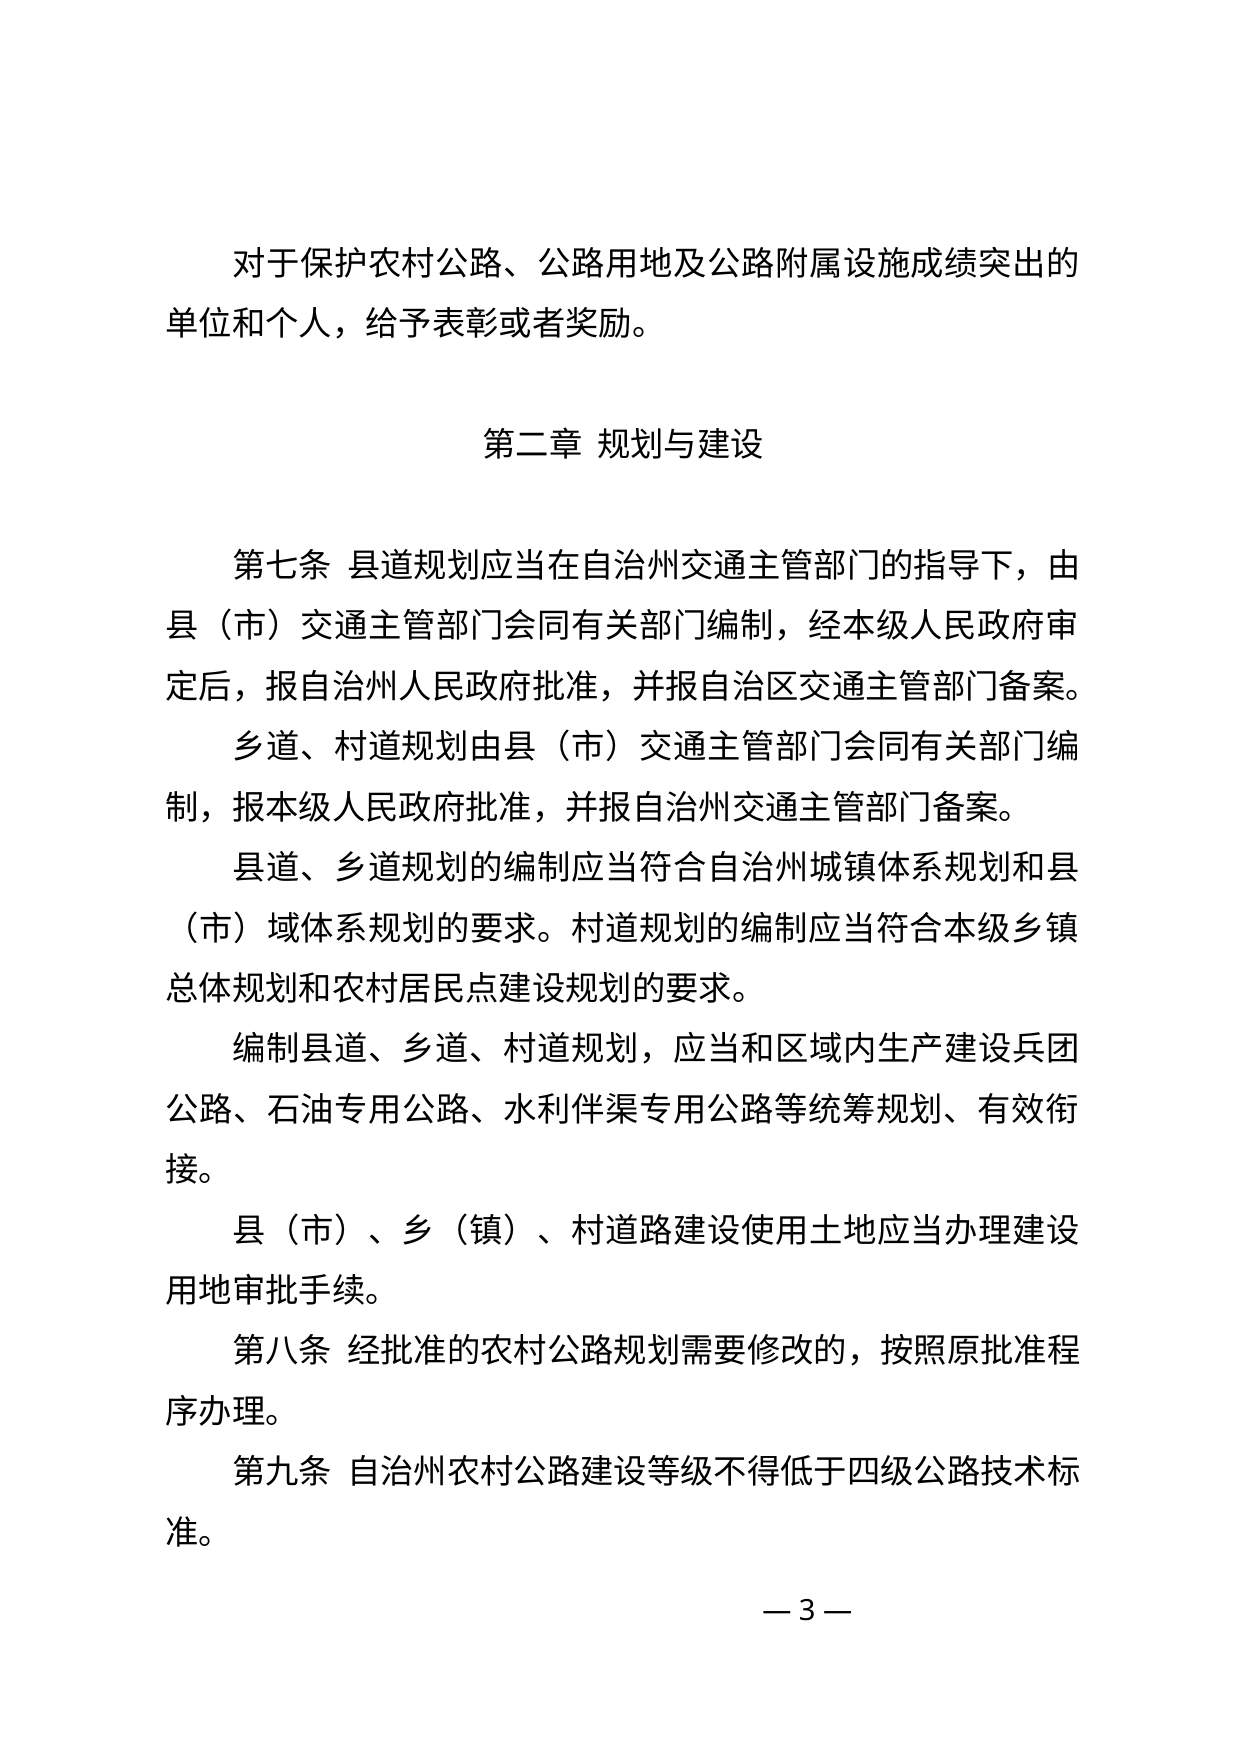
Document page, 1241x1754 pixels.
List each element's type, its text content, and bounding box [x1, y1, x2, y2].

text 第九条 自治州农村公路建设等级不得低于四级公路技术标准。 [165, 1433, 1081, 1554]
text 县道、乡道规划的编制应当符合自治州城镇体系规划和县（市）域体系规划的要求。村道规划的编制应当符合本级乡镇总体规划和农村居民点建设规划的要求。 [165, 829, 1081, 1010]
text 第八条 经批准的农村公路规划需要修改的，按照原批准程序办理。 [165, 1312, 1081, 1433]
text 编制县道、乡道、村道规划，应当和区域内生产建设兵团公路、石油专用公路、水利伴渠专用公路等统筹规划、有效衔接。 [165, 1010, 1081, 1191]
text 乡道、村道规划由县（市）交通主管部门会同有关部门编制，报本级人民政府批准，并报自治州交通主管部门备案。 [165, 708, 1081, 829]
text 第二章 规划与建设 [165, 406, 1081, 466]
text 第七条 县道规划应当在自治州交通主管部门的指导下，由县（市）交通主管部门会同有关部门编制，经本级人民政府审定后，报自治州人民政府批准，并报自治区交通主管部门备案。 [165, 527, 1081, 708]
text 县（市）、乡（镇）、村道路建设使用土地应当办理建设用地审批手续。 [165, 1191, 1081, 1312]
text 对于保护农村公路、公路用地及公路附属设施成绩突出的单位和个人，给予表彰或者奖励。 [165, 224, 1081, 345]
